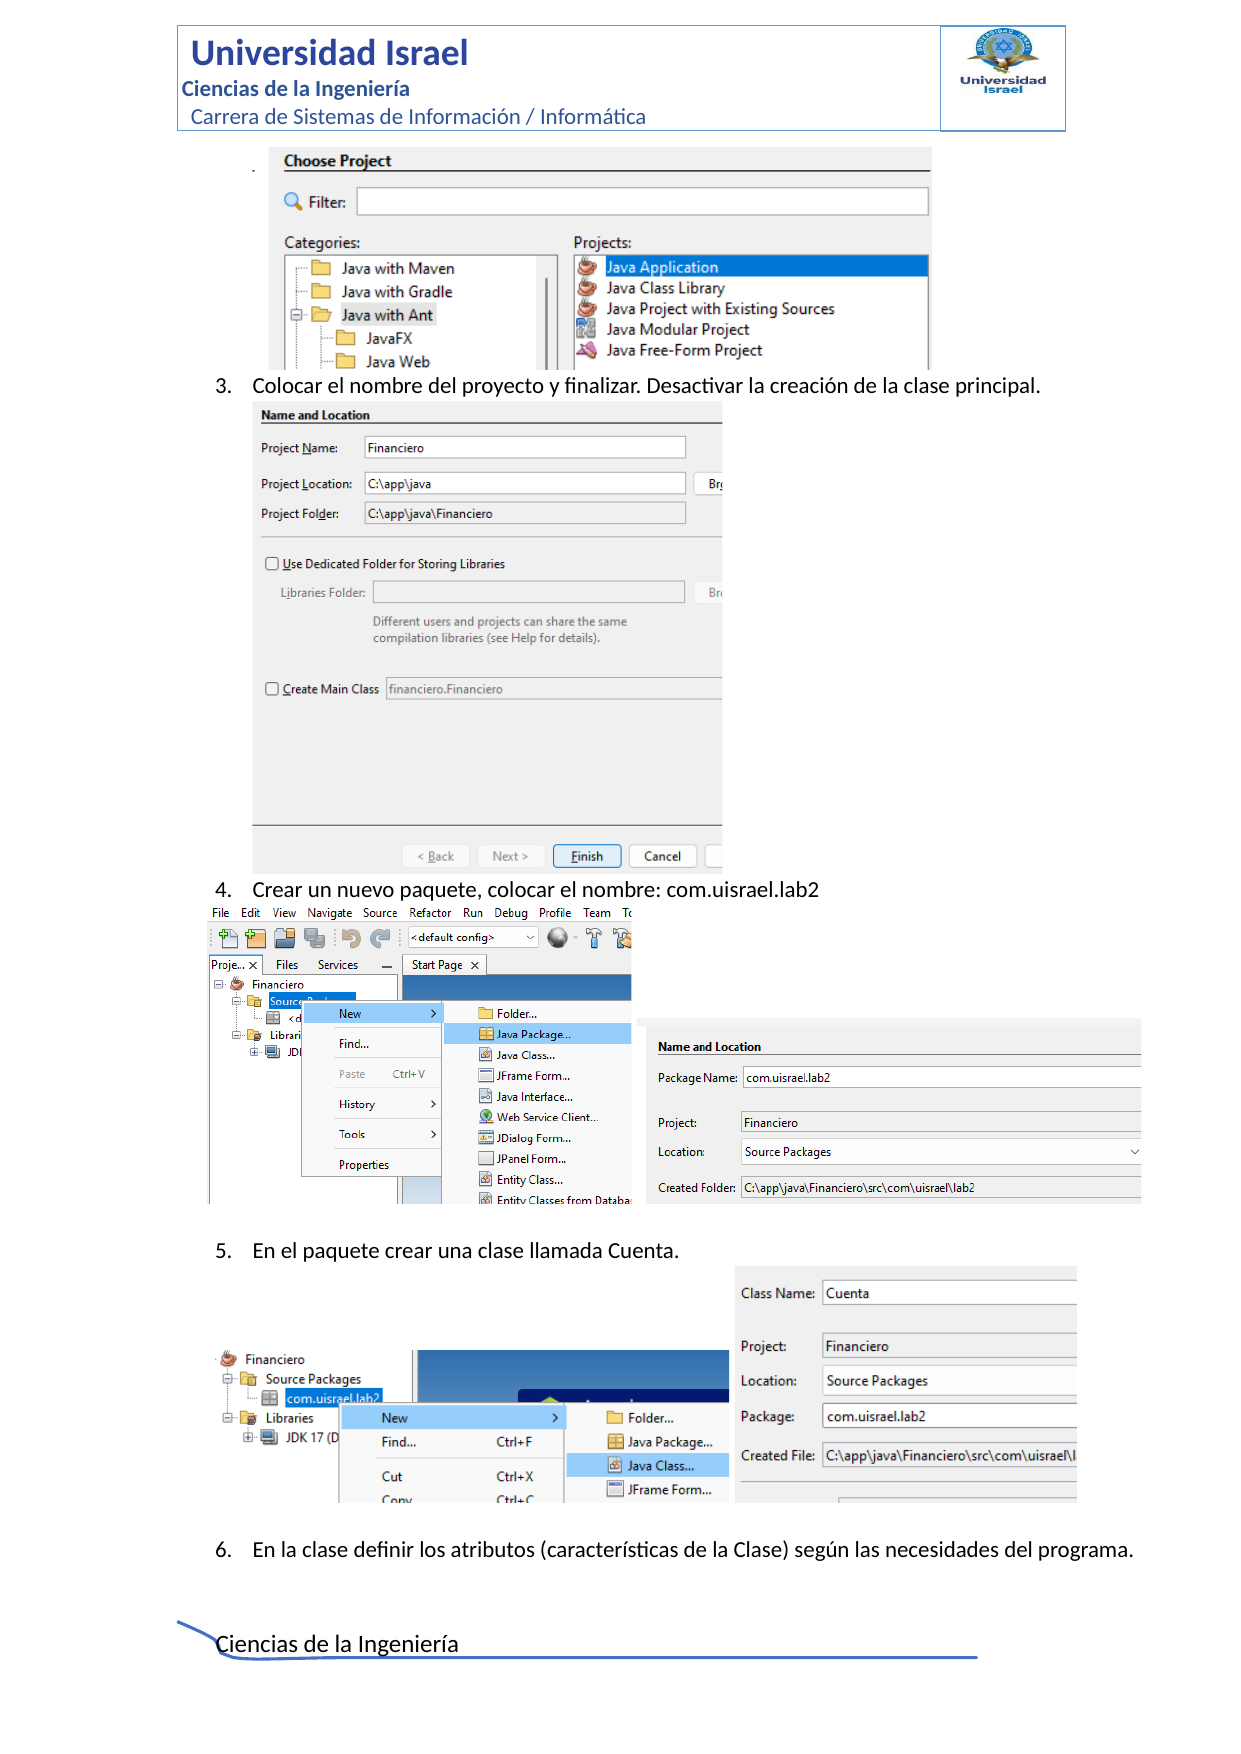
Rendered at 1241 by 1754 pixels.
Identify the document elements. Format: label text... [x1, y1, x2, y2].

picture [214, 1350, 730, 1503]
list En la clase definir los atributos (características de la Clase) según las necesidades del programa. [215, 1535, 1143, 1563]
picture [206, 905, 632, 1204]
picture [960, 28, 1046, 93]
list Crear un nuevo paquete, colocar el nombre: com.uisrael.lab2 [215, 875, 1143, 903]
picture [734, 1266, 1077, 1503]
picture [252, 147, 933, 370]
list En el paquete crear una clase llamada Cuenta. [215, 1236, 1143, 1264]
picture [252, 401, 723, 874]
picture [636, 1018, 1142, 1204]
list Colocar el nombre del proyecto y finalizar. Desactivar la creación de la clase principal. [215, 372, 1143, 400]
